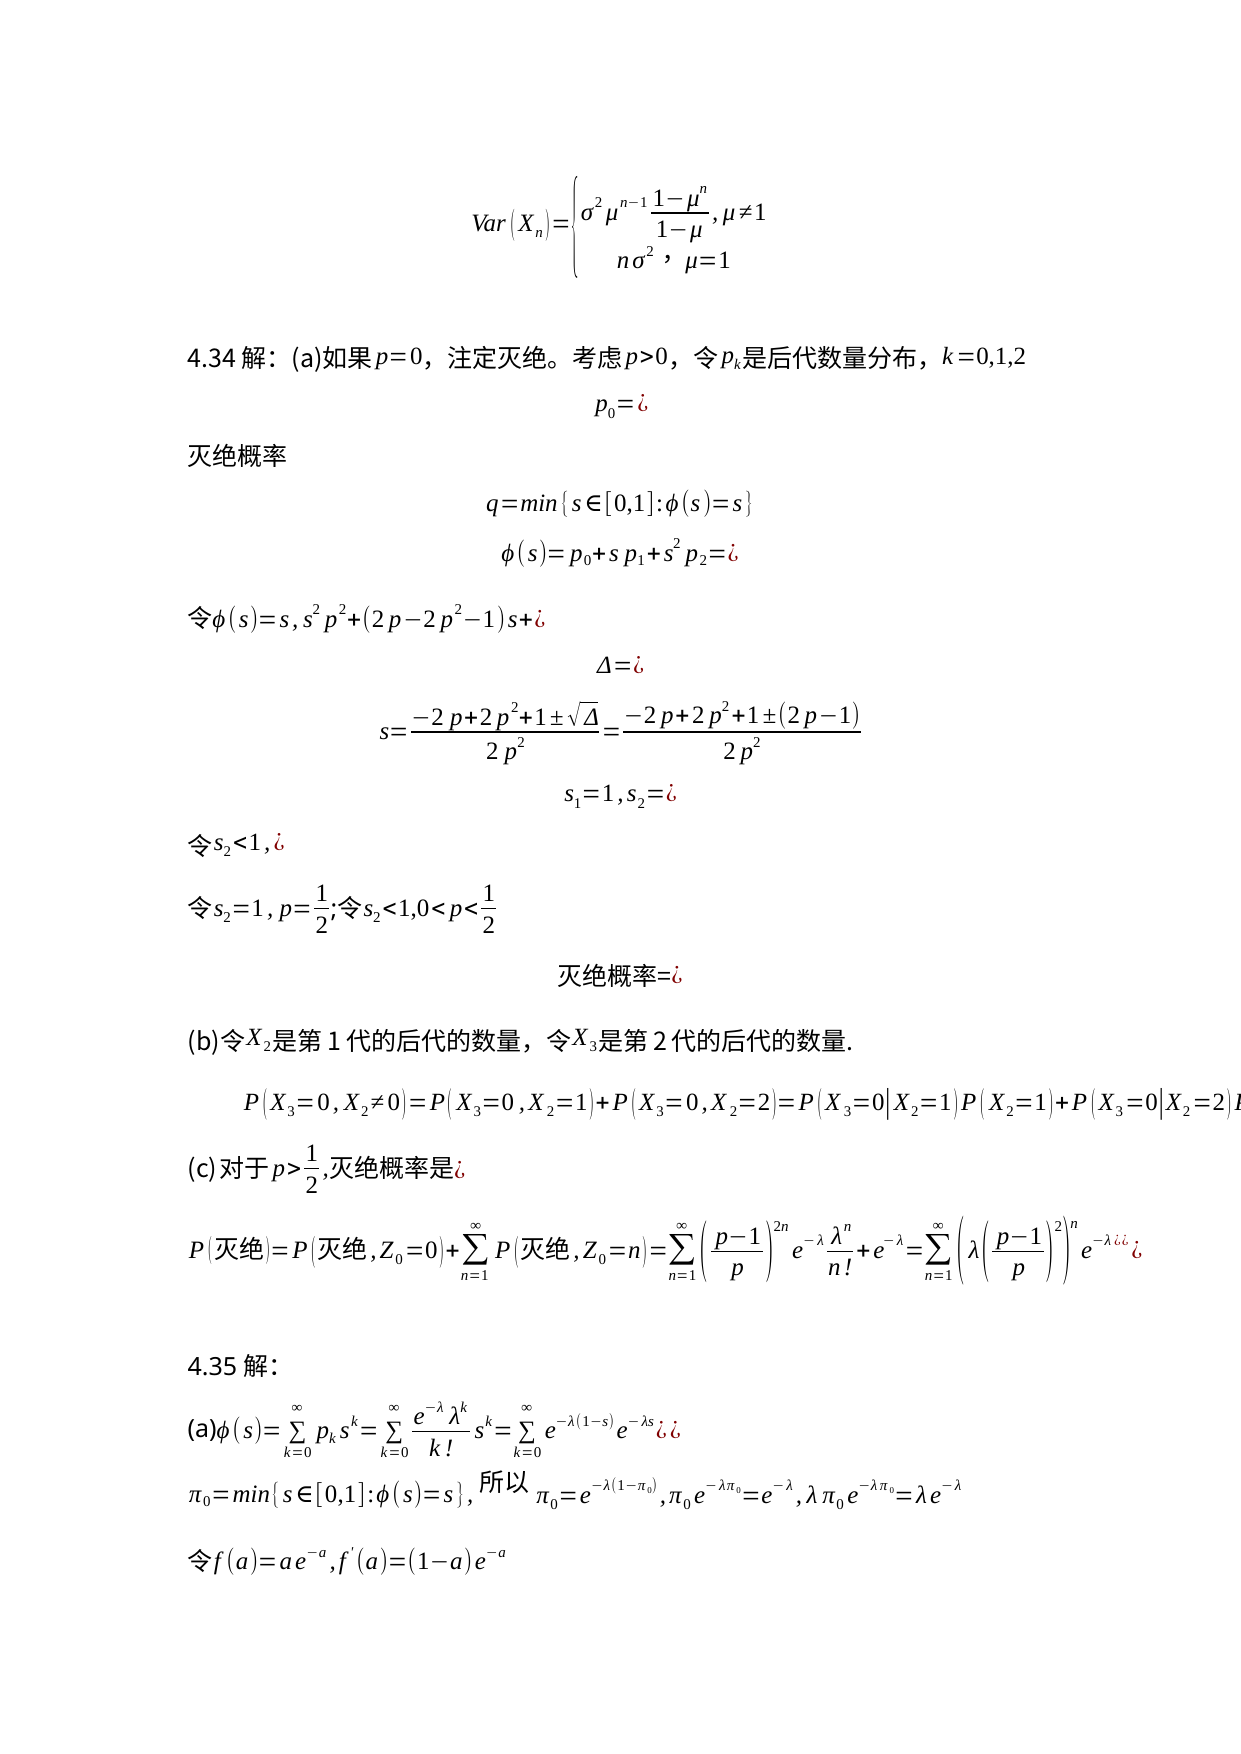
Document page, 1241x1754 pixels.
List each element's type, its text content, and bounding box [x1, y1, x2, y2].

text 灭绝概率= [187, 942, 1053, 1007]
text 令 [187, 812, 1053, 877]
text (b)令是第1代的后代的数量，令是第2代的后代的数量. [187, 1007, 1053, 1072]
text 4.35 解： [187, 1332, 1053, 1397]
text (c)对于灭绝概率是 [187, 1137, 1053, 1202]
text 所以 [187, 1462, 1053, 1527]
text 4.34 解：(a)如果，注定灭绝。考虑，令是后代数量分布， [187, 324, 1053, 389]
text (a) [187, 1397, 1053, 1462]
text 令 [187, 1527, 1053, 1592]
text 灭绝概率 [187, 422, 1053, 487]
text 令;令 [187, 877, 1053, 942]
text 令 [187, 584, 1053, 649]
